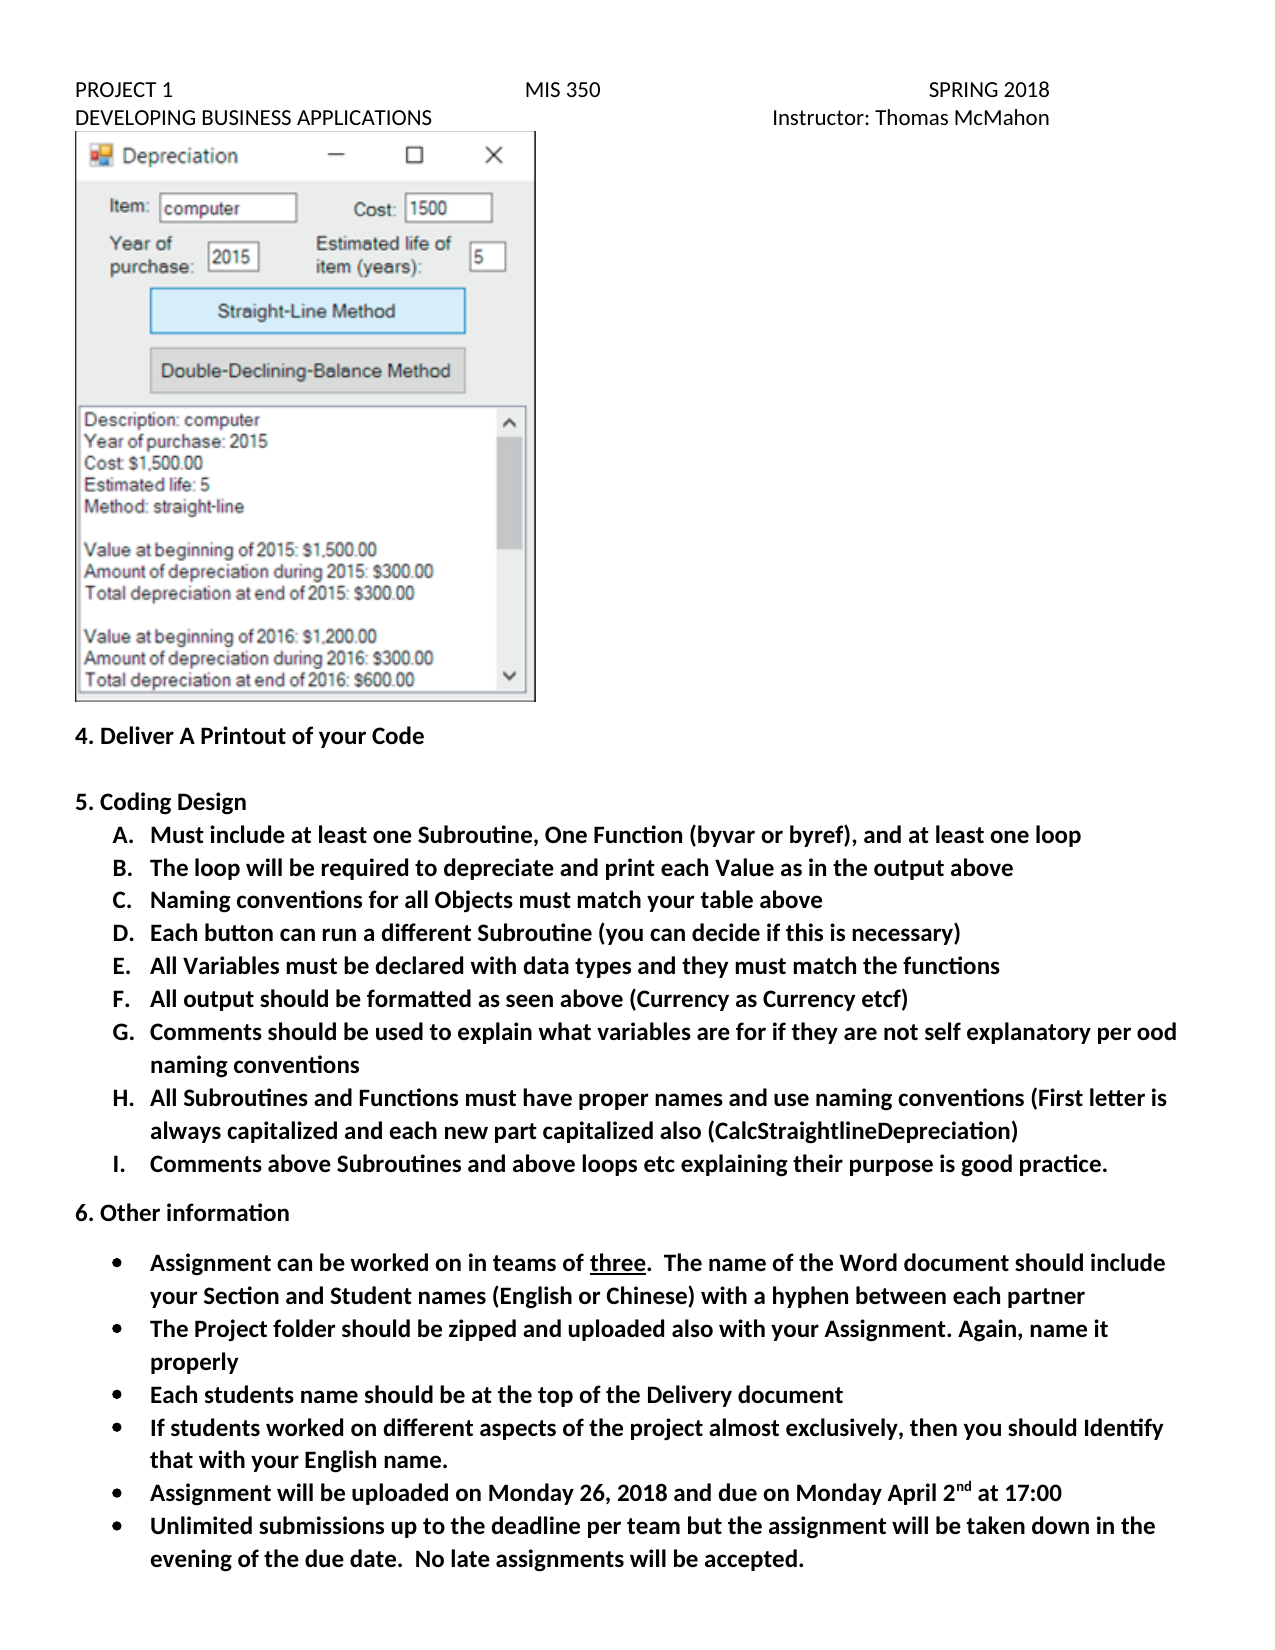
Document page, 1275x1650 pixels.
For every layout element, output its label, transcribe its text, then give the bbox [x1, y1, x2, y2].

list The loop will be required to depreciate and print each Value as in the output above [112, 852, 1200, 882]
list Unlimited submissions up to the deadline per team but the assignment will be taken down in the evening of the due date. No late assignments will be accepted. [112, 1511, 1200, 1574]
list Assignment can be worked on in teams of three. The name of the Word document should include your Section and Student names (English or Chinese) with a hyphen between each partner [112, 1247, 1200, 1311]
list All output should be formatted as seen above (Currency as Currency etcf) [112, 983, 1200, 1014]
list Comments above Subroutines and above loops etc explaining their purpose is good practice. [112, 1148, 1200, 1178]
list All Subroutines and Functions must have proper names and use naming conventions (First letter is always capitalized and each new part capitalized also (CalcStraightlineDepreciation) [112, 1082, 1200, 1146]
list All Variables must be declared with data types and they must match the functions [112, 951, 1200, 981]
list Must include at least one Subroutine, One Function (byvar or byref), and at least one loop [112, 819, 1200, 849]
list Assignment will be uploaded on Monday 26, 2018 and due on Monday April 2nd at 17:00 [112, 1478, 1200, 1508]
list 5. Coding Design [75, 786, 1200, 816]
picture [75, 131, 536, 702]
list Naming conventions for all Objects must match your table above [112, 885, 1200, 915]
list If students worked on different aspects of the project almost exclusively, then you should Identify that with your English name. [112, 1412, 1200, 1475]
list Comments should be used to explain what variables are for if they are not self explanatory per ood naming conventions [112, 1016, 1200, 1080]
text 6. Other information [75, 1198, 1200, 1228]
list Each students name should be at the top of the Delivery document [112, 1379, 1200, 1409]
list Each button can run a different Subroutine (you can decide if this is necessary) [112, 918, 1200, 948]
list 4. Deliver A Printout of your Code [75, 720, 1200, 751]
list The Project folder should be zipped and uploaded also with your Assignment. Again, name it properly [112, 1313, 1200, 1376]
